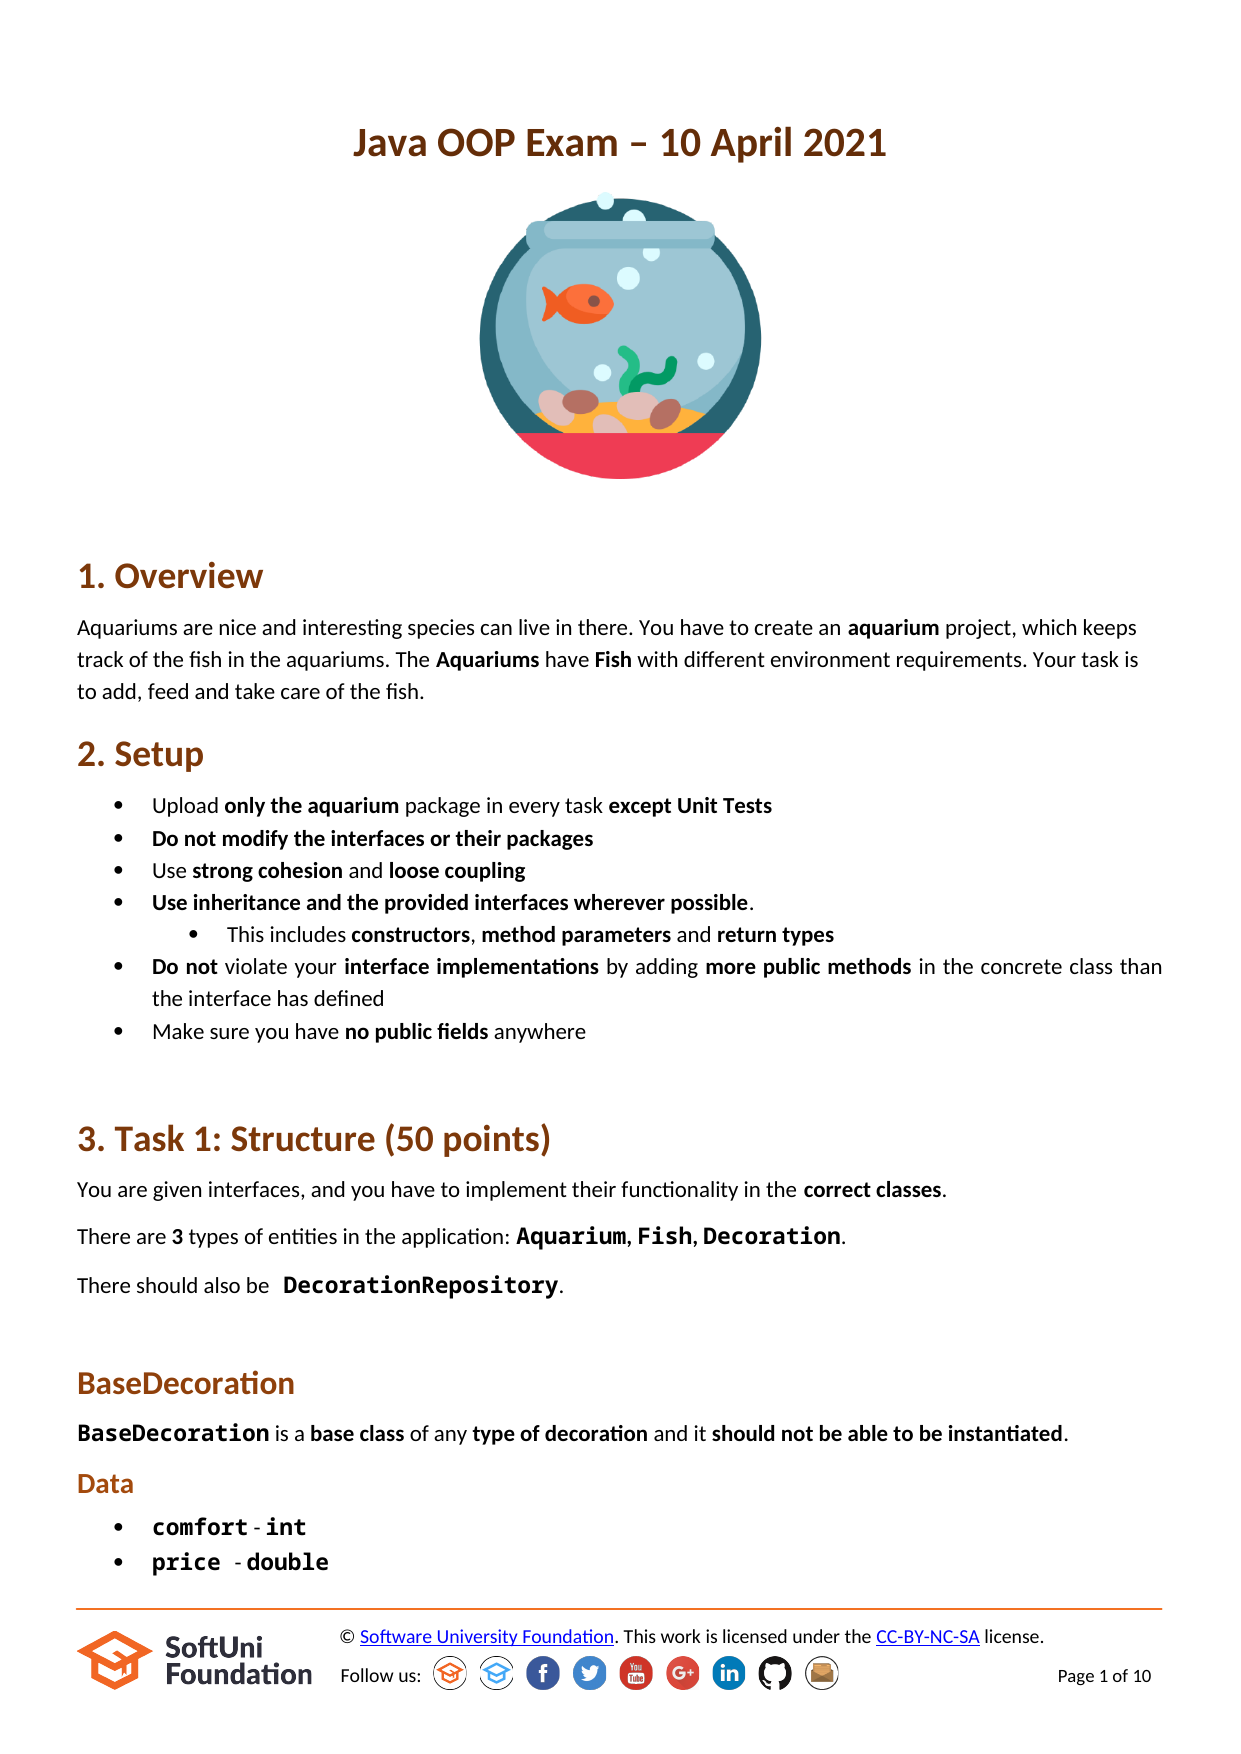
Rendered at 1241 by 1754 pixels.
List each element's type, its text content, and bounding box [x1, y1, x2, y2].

list comfort - int [114, 1510, 1163, 1542]
subtitle BaseDecoration [77, 1362, 1163, 1402]
list Use inheritance and the provided interfaces wherever possible. [114, 888, 1163, 916]
subtitle Java OOP Exam – 10 April 2021 [77, 116, 1163, 167]
list Use strong cohesion and loose coupling [114, 856, 1163, 884]
list price - double [114, 1546, 1163, 1578]
picture [736, 1680, 746, 1690]
picture [573, 1656, 607, 1690]
list Make sure you have no public fields anywhere [114, 1017, 1163, 1045]
text Aquariums are nice and interesting species can live in there. You have to create an aquarium project, which keeps track of the fish in the aquariums. The Aquariums have Fish with different environment requirements. Your task is to add, feed and take care of the fish. [77, 613, 1163, 705]
subtitle Data [77, 1465, 1163, 1501]
list This includes constructors, method parameters and return types [189, 920, 1163, 948]
text You are given interfaces, and you have to implement their functionality in the correct classes. [77, 1176, 1163, 1203]
picture [480, 1656, 513, 1690]
list Do not modify the interfaces or their packages [114, 824, 1163, 852]
picture [712, 1680, 722, 1690]
picture [805, 1656, 839, 1690]
text There should also be DecorationRepository. [77, 1269, 1163, 1300]
picture [433, 1656, 467, 1690]
picture [727, 1670, 738, 1680]
text There are 3 types of entities in the application: Aquarium, Fish, Decoration. [77, 1220, 1163, 1251]
subtitle Task 1: Structure (50 points) [77, 1114, 1163, 1160]
subtitle Setup [77, 730, 1163, 776]
picture [477, 192, 764, 479]
picture [712, 1656, 722, 1666]
list Do not violate your interface implementations by adding more public methods in the concrete class than the interface has defined [114, 952, 1163, 1013]
picture [666, 1656, 700, 1690]
picture [619, 1656, 653, 1690]
picture [736, 1656, 746, 1666]
picture [526, 1656, 560, 1690]
text BaseDecoration is a base class of any type of decoration and it should not be able to be instantiated. [77, 1417, 1163, 1448]
picture [76, 1631, 312, 1690]
picture [758, 1656, 792, 1690]
list Overview [77, 552, 1163, 598]
list Upload only the aquarium package in every task except Unit Tests [114, 791, 1163, 819]
